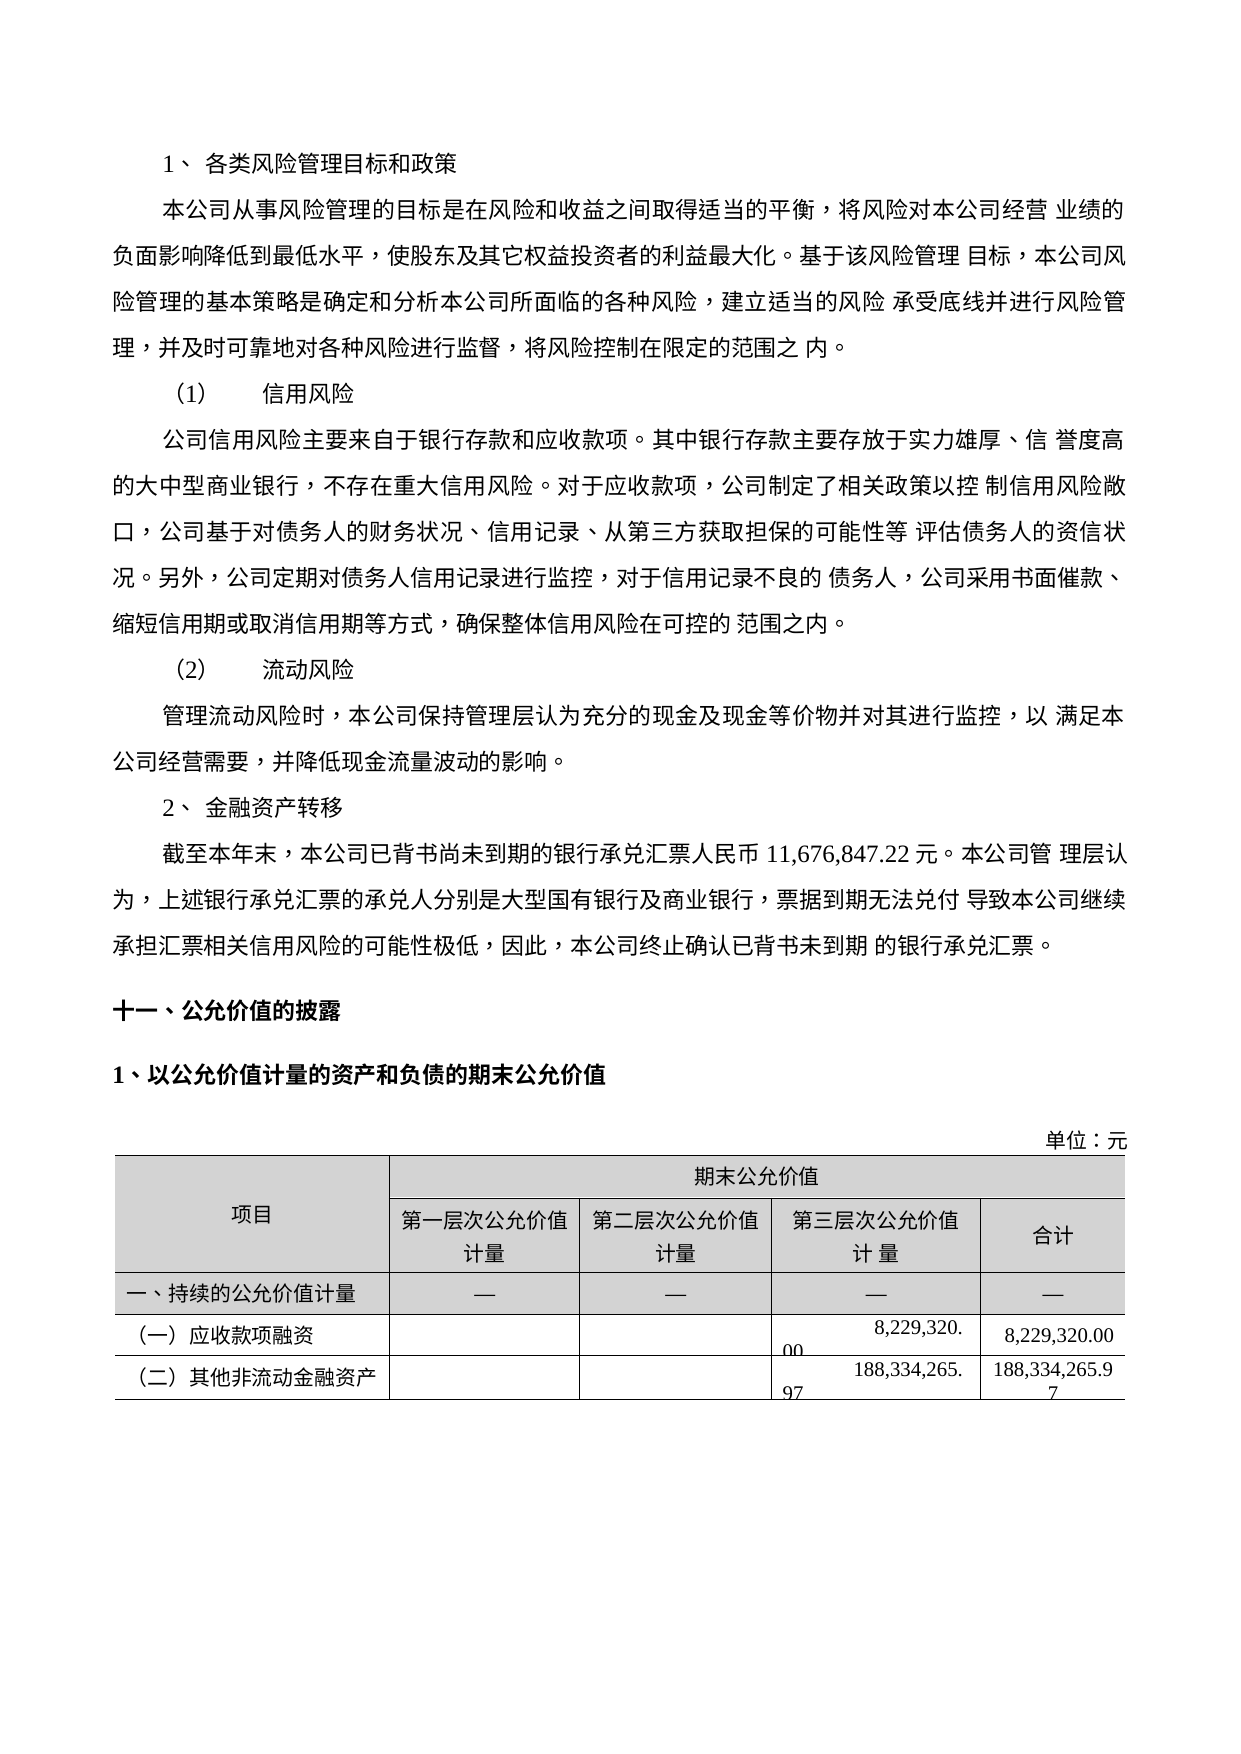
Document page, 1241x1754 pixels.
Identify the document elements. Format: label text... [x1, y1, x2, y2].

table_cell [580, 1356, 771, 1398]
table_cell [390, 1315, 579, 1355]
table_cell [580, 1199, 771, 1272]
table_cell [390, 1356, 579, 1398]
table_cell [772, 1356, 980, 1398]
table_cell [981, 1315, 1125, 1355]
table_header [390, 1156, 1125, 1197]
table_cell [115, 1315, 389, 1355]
text （1） 信用风险 [112, 366, 1128, 412]
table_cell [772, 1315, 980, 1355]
text 1、 各类风险管理目标和政策 [112, 136, 1128, 182]
subtitle 1、以公允价值计量的资产和负债的期末公允价值 [112, 1047, 1128, 1093]
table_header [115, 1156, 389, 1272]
text 本公司从事风险管理的目标是在风险和收益之间取得适当的平衡，将风险对本公司经营 业绩的负面影响降低到最低水平，使股东及其它权益投资者的利益最大化。基于该风险管理 目标，本公司风险管理的基本策略是确定和分析本公司所面临的各种风险，建立适当的风险 承受底线并进行风险管理，并及时可靠地对各种风险进行监督，将风险控制在限定的范围之 内。 [112, 182, 1128, 366]
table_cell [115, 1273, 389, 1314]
text 2、 金融资产转移 [112, 779, 1128, 825]
subtitle 十一、公允价值的披露 [112, 982, 1128, 1028]
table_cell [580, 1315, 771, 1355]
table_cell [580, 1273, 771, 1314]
text 管理流动风险时，本公司保持管理层认为充分的现金及现金等价物并对其进行监控，以 满足本公司经营需要，并降低现金流量波动的影响。 [112, 688, 1128, 779]
text 公司信用风险主要来自于银行存款和应收款项。其中银行存款主要存放于实力雄厚、信 誉度高的大中型商业银行，不存在重大信用风险。对于应收款项，公司制定了相关政策以控 制信用风险敞口，公司基于对债务人的财务状况、信用记录、从第三方获取担保的可能性等 评估债务人的资信状况。另外，公司定期对债务人信用记录进行监控，对于信用记录不良的 债务人，公司采用书面催款、缩短信用期或取消信用期等方式，确保整体信用风险在可控的 范围之内。 [112, 412, 1128, 642]
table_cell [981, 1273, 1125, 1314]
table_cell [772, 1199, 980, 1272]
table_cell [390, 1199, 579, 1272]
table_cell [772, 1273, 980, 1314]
text 单位：元 [112, 1127, 1128, 1155]
text （2） 流动风险 [112, 642, 1128, 688]
text 截至本年末，本公司已背书尚未到期的银行承兑汇票人民币11,676,847.22元。本公司管 理层认为，上述银行承兑汇票的承兑人分别是大型国有银行及商业银行，票据到期无法兑付 导致本公司继续承担汇票相关信用风险的可能性极低，因此，本公司终止确认已背书未到期 的银行承兑汇票。 [112, 825, 1128, 964]
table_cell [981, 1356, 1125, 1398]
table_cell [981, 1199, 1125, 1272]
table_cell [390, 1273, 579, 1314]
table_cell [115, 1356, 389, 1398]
